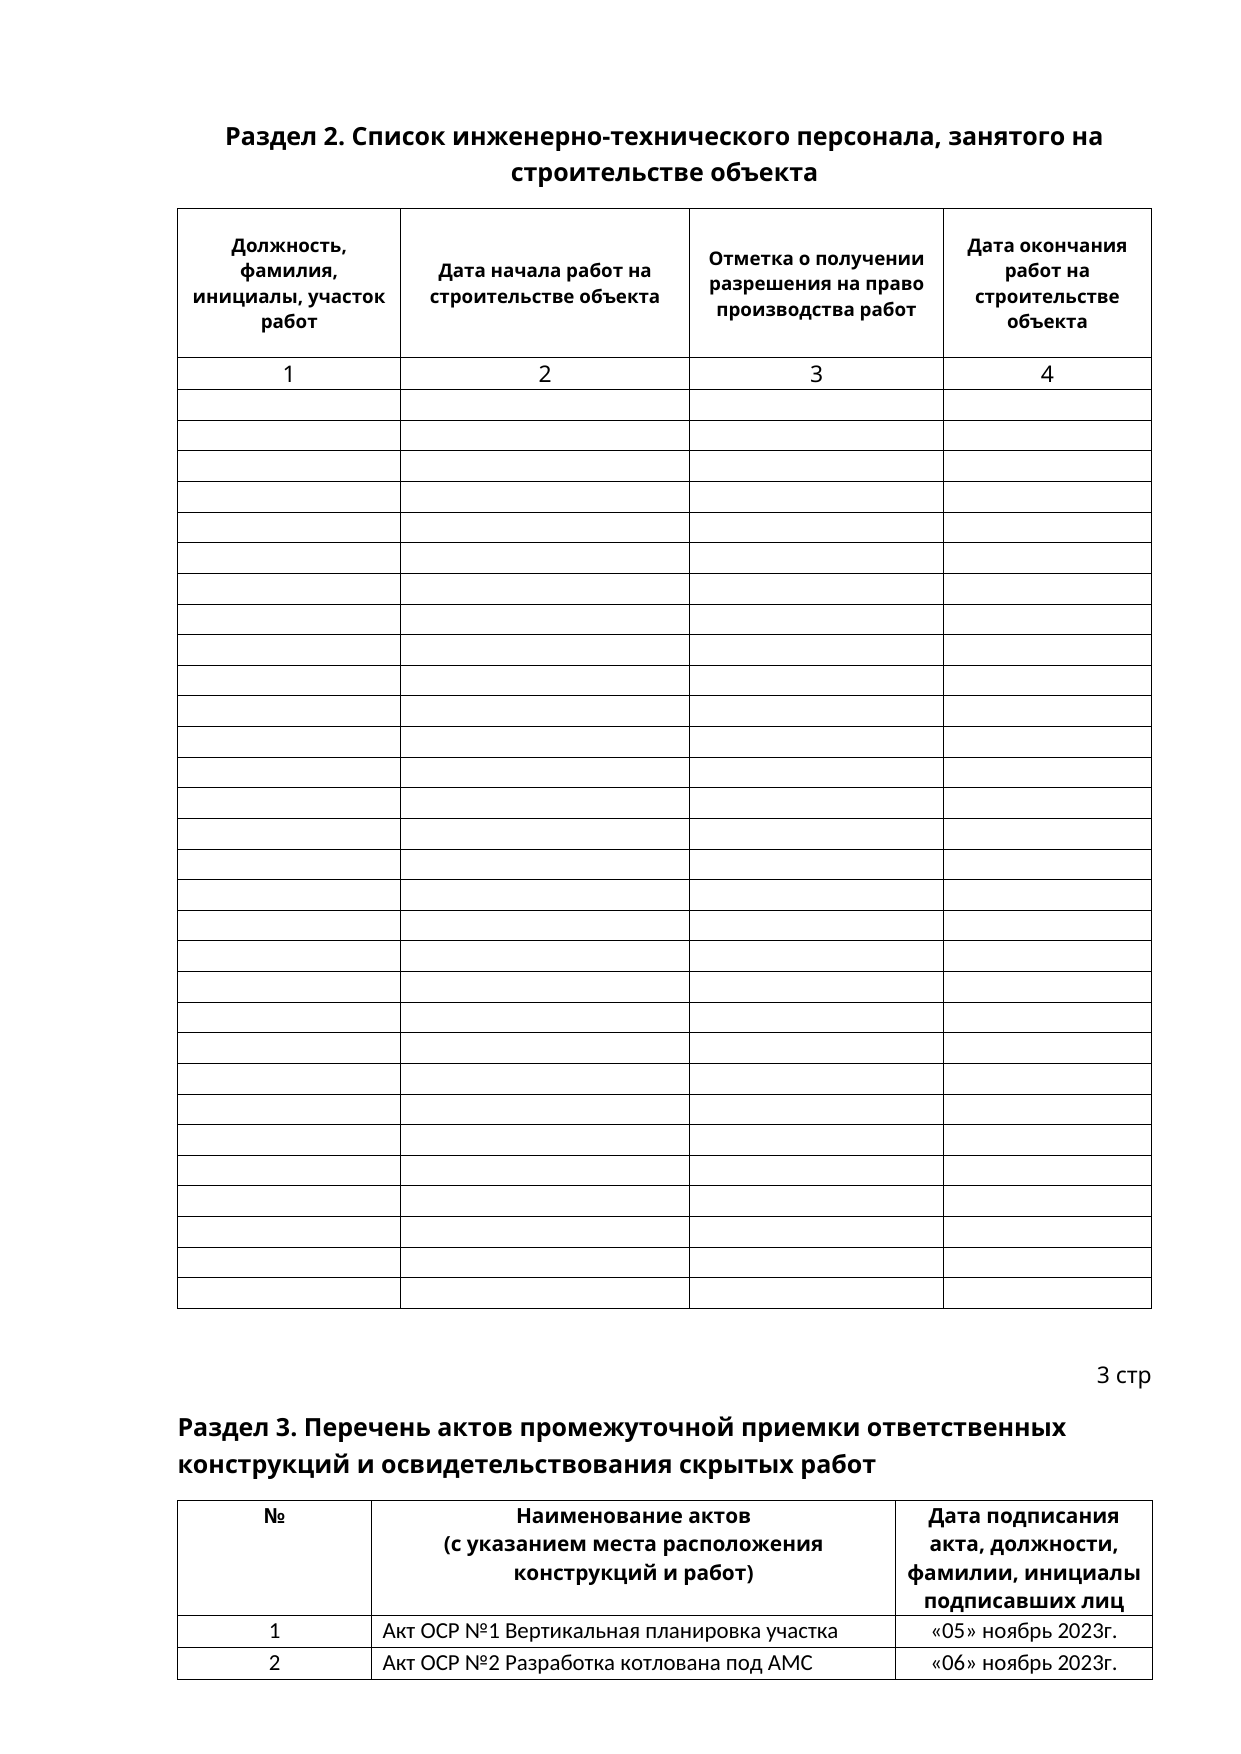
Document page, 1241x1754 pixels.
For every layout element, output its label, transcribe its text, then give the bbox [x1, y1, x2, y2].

table_cell [178, 758, 400, 787]
table_cell [401, 727, 689, 757]
table_cell [944, 451, 1151, 481]
table_cell [401, 1125, 689, 1155]
table_cell [178, 513, 400, 542]
table_cell [944, 543, 1151, 573]
table_cell [690, 941, 943, 971]
table_cell [401, 880, 689, 910]
table_cell [178, 1156, 400, 1185]
table_cell [944, 666, 1151, 695]
table_cell [178, 1064, 400, 1093]
table_cell [944, 390, 1151, 420]
table_cell 1 [178, 1616, 371, 1647]
table_cell [178, 880, 400, 910]
table_cell [690, 574, 943, 603]
table_cell [178, 941, 400, 971]
table_cell [690, 850, 943, 879]
table_cell [401, 1186, 689, 1216]
table_cell [690, 972, 943, 1002]
table_cell [690, 696, 943, 726]
table_cell [944, 1217, 1151, 1247]
table_cell [690, 1217, 943, 1247]
table_cell [178, 390, 400, 420]
table_cell [944, 1278, 1151, 1308]
table_header Дата окончания работ на строительстве объекта [944, 209, 1151, 357]
table_cell [401, 941, 689, 971]
table_cell [401, 1033, 689, 1063]
table_cell [944, 1095, 1151, 1124]
table_cell [690, 1156, 943, 1185]
table_cell [690, 1125, 943, 1155]
table_cell [944, 513, 1151, 542]
table_cell [401, 788, 689, 818]
table_cell [401, 451, 689, 481]
table_cell [944, 1156, 1151, 1185]
table_cell [178, 635, 400, 665]
table_cell [690, 758, 943, 787]
table_cell [690, 727, 943, 757]
table_cell [178, 1278, 400, 1308]
table_cell [178, 788, 400, 818]
table_cell [944, 605, 1151, 634]
table_cell [690, 390, 943, 420]
table_cell [944, 696, 1151, 726]
table_cell [178, 666, 400, 695]
table_cell [178, 1186, 400, 1216]
table_cell [401, 1217, 689, 1247]
table_cell 4 [944, 358, 1151, 389]
table_cell [178, 451, 400, 481]
table_cell [401, 574, 689, 603]
table_cell [944, 482, 1151, 512]
table_cell [690, 1248, 943, 1277]
table_cell [401, 696, 689, 726]
table_cell [690, 635, 943, 665]
table_cell [690, 1003, 943, 1032]
table_cell [401, 390, 689, 420]
table_cell [690, 1186, 943, 1216]
table_cell [690, 880, 943, 910]
table_cell [944, 635, 1151, 665]
table_cell [401, 1003, 689, 1032]
table_cell [690, 513, 943, 542]
table_cell [690, 666, 943, 695]
table_cell [401, 1156, 689, 1185]
table_cell [690, 1278, 943, 1308]
table_cell [944, 758, 1151, 787]
table_cell Акт ОСР №1 Вертикальная планировка участка [372, 1616, 895, 1647]
table_cell [944, 1003, 1151, 1032]
table_cell [401, 513, 689, 542]
table_cell [401, 972, 689, 1002]
table_cell [944, 1125, 1151, 1155]
table_header Дата начала работ на строительстве объекта [401, 209, 689, 357]
table_cell [690, 543, 943, 573]
table_cell [944, 1064, 1151, 1093]
table_header Должность, фамилия, инициалы, участок работ [178, 209, 400, 357]
table_cell [178, 1003, 400, 1032]
table_cell [690, 1064, 943, 1093]
table_cell [401, 819, 689, 848]
table_cell [944, 788, 1151, 818]
table_cell [178, 482, 400, 512]
table_header Наименование актов (с указанием места расположения конструкций и работ) [372, 1501, 895, 1615]
table_cell [944, 421, 1151, 450]
table_cell «05» ноябрь 2023г. [896, 1616, 1152, 1647]
table_cell [178, 972, 400, 1002]
table_cell 2 [401, 358, 689, 389]
table_cell 2 [178, 1648, 371, 1679]
table_cell [690, 1033, 943, 1063]
table_cell [944, 1033, 1151, 1063]
table_cell [401, 911, 689, 940]
table_cell [944, 574, 1151, 603]
table_cell [178, 1033, 400, 1063]
table_cell [401, 1248, 689, 1277]
table_header № [178, 1501, 371, 1615]
table_cell [178, 1095, 400, 1124]
table_cell [178, 696, 400, 726]
text Раздел 2. Список инженерно-технического персонала, занятого на строительстве объекта [177, 118, 1152, 189]
table_cell [401, 850, 689, 879]
table_cell [401, 635, 689, 665]
table_cell [690, 911, 943, 940]
table_cell [690, 1095, 943, 1124]
table_cell [944, 911, 1151, 940]
table_cell [944, 850, 1151, 879]
table_cell [178, 911, 400, 940]
table_cell [401, 1064, 689, 1093]
table_header Дата подписания акта, должности, фамилии, инициалы подписавших лиц [896, 1501, 1152, 1615]
table_cell [944, 727, 1151, 757]
table_cell [401, 543, 689, 573]
table_cell [690, 451, 943, 481]
table_cell [178, 1217, 400, 1247]
table_cell [690, 788, 943, 818]
table_cell [944, 1248, 1151, 1277]
text Раздел 3. Перечень актов промежуточной приемки ответственных конструкций и освидетельствования скрытых работ [177, 1410, 1152, 1481]
table_cell [944, 880, 1151, 910]
table_cell [178, 574, 400, 603]
table_cell [944, 1186, 1151, 1216]
table_cell [401, 1278, 689, 1308]
table_cell 3 [690, 358, 943, 389]
table_cell [401, 666, 689, 695]
table_header Отметка о получении разрешения на право производства работ [690, 209, 943, 357]
table_cell [401, 482, 689, 512]
table_cell Акт ОСР №2 Разработка котлована под АМС [372, 1648, 895, 1679]
table_cell [178, 543, 400, 573]
table_cell [944, 819, 1151, 848]
table_cell [178, 1125, 400, 1155]
table_cell [178, 819, 400, 848]
table_cell [690, 819, 943, 848]
table_cell [401, 421, 689, 450]
table_cell [401, 1095, 689, 1124]
table_cell [944, 972, 1151, 1002]
table_cell 1 [178, 358, 400, 389]
table_cell [401, 758, 689, 787]
table_cell [944, 941, 1151, 971]
table_cell [690, 605, 943, 634]
table_cell [178, 1248, 400, 1277]
table_cell [690, 482, 943, 512]
text 3 стр [177, 1359, 1152, 1391]
table_cell «06» ноябрь 2023г. [896, 1648, 1152, 1679]
table_cell [401, 605, 689, 634]
table_cell [690, 421, 943, 450]
table_cell [178, 727, 400, 757]
table_cell [178, 605, 400, 634]
table_cell [178, 421, 400, 450]
table_cell [178, 850, 400, 879]
